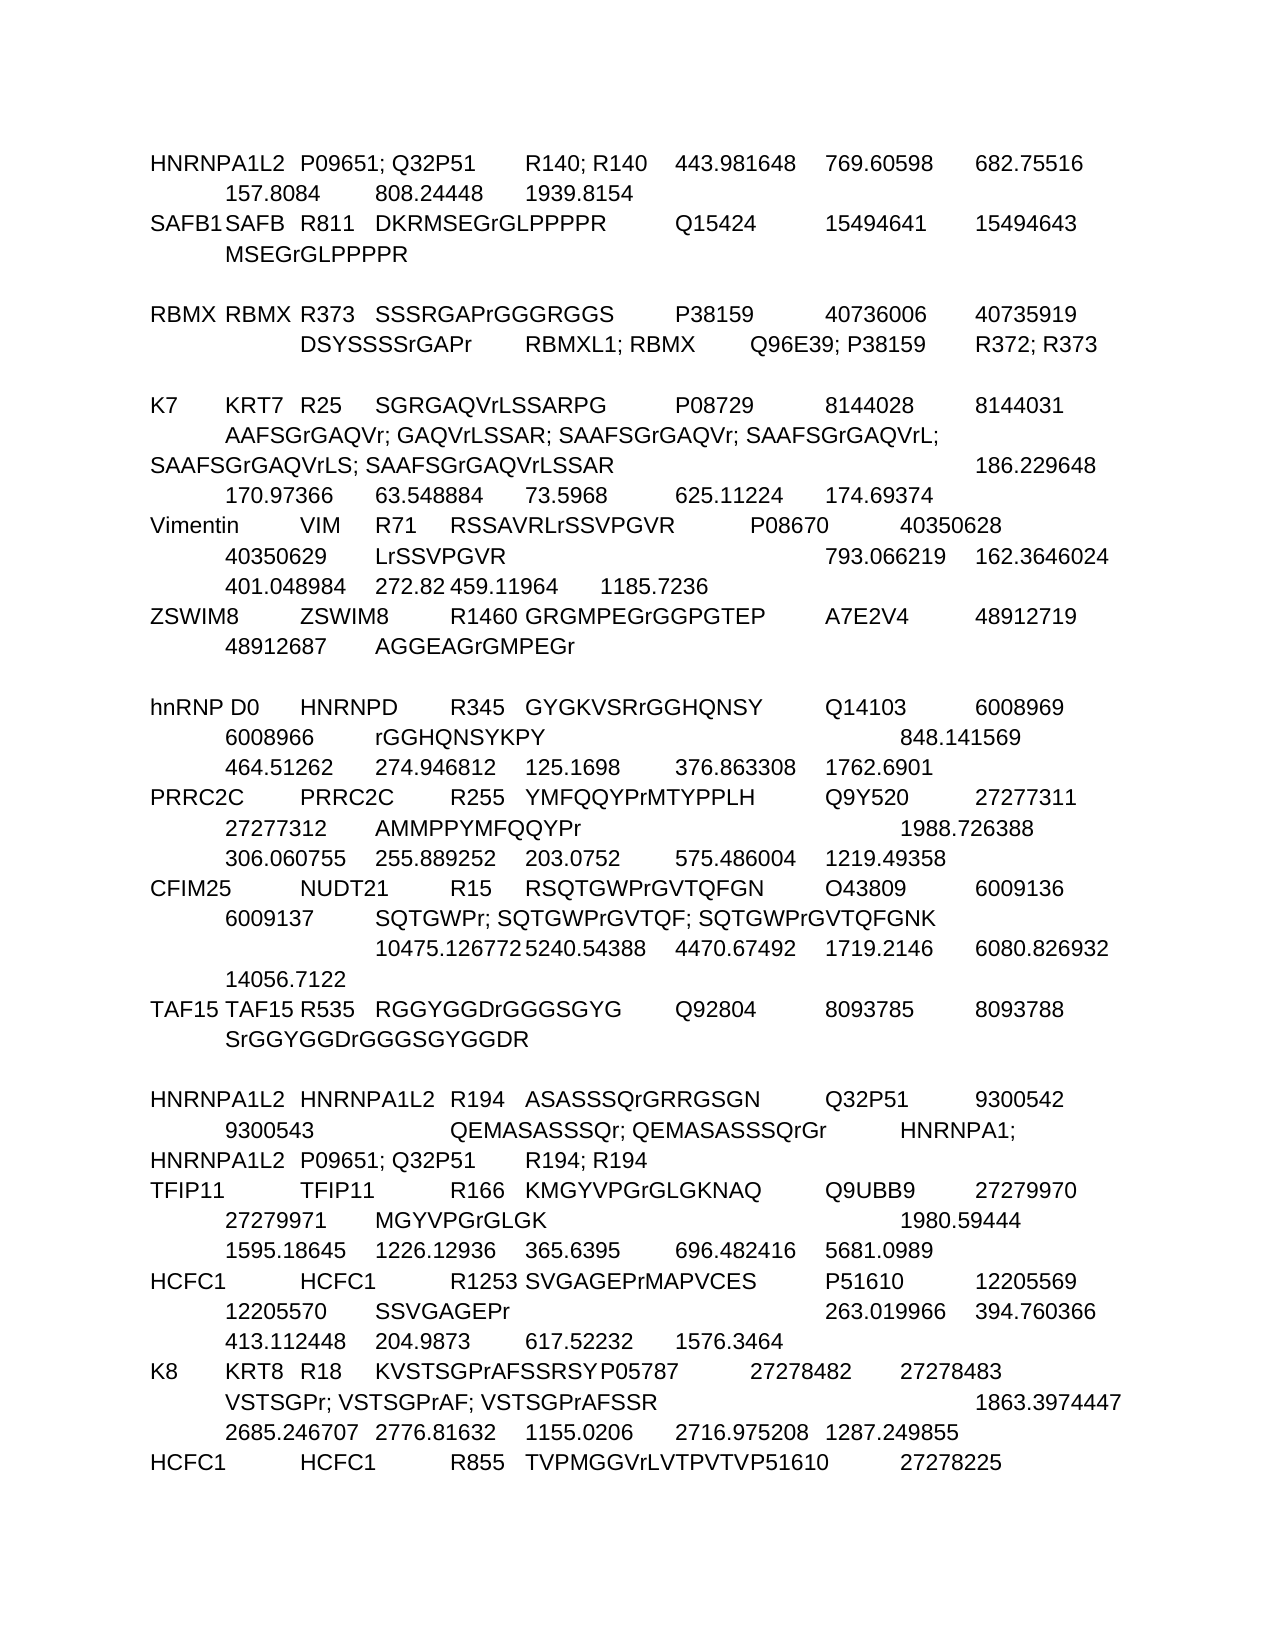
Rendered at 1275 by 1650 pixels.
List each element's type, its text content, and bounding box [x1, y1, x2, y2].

text K8 KRT8 R18 KVSTSGPrAFSSRSY P05787 27278482 27278483 VSTSGPr; VSTSGPrAF; VSTSGPrAFSSR 1863.3974447 2685.246707 2776.81632 1155.0206 2716.975208 1287.249855 [150, 1358, 1125, 1445]
text HNRNPA1L2 HNRNPA1L2 R194 ASASSSQrGRRGSGN Q32P51 9300542 9300543 QEMASASSSQr; QEMASASSSQrGr HNRNPA1; HNRNPA1L2 P09651; Q32P51 R194; R194 [150, 1086, 1125, 1173]
text HCFC1 HCFC1 R1253 SVGAGEPrMAPVCES P51610 12205569 12205570 SSVGAGEPr 263.019966 394.760366 413.112448 204.9873 617.52232 1576.3464 [150, 1268, 1125, 1354]
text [150, 150, 1125, 207]
text RBMX RBMX R373 SSSRGAPrGGGRGGS P38159 40736006 40735919 DSYSSSSrGAPr RBMXL1; RBMX Q96E39; P38159 R372; R373 [150, 301, 1125, 388]
text TFIP11 TFIP11 R166 KMGYVPGrGLGKNAQ Q9UBB9 27279970 27279971 MGYVPGrGLGK 1980.59444 1595.18645 1226.12936 365.6395 696.482416 5681.0989 [150, 1177, 1125, 1264]
text K7 KRT7 R25 SGRGAQVrLSSARPG P08729 8144028 8144031 AAFSGrGAQVr; GAQVrLSSAR; SAAFSGrGAQVr; SAAFSGrGAQVrL; SAAFSGrGAQVrLS; SAAFSGrGAQVrLSSAR 186.229648 170.97366 63.548884 73.5968 625.11224 174.69374 [150, 392, 1125, 509]
text CFIM25 NUDT21 R15 RSQTGWPrGVTQFGN O43809 6009136 6009137 SQTGWPr; SQTGWPrGVTQF; SQTGWPrGVTQFGNK 10475.126772 5240.54388 4470.67492 1719.2146 6080.826932 14056.7122 [150, 875, 1125, 992]
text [150, 1449, 1125, 1475]
text PRRC2C PRRC2C R255 YMFQQYPrMTYPPLH Q9Y520 27277311 27277312 AMMPPYMFQQYPr 1988.726388 306.060755 255.889252 203.0752 575.486004 1219.49358 [150, 784, 1125, 871]
text TAF15 TAF15 R535 RGGYGGDrGGGSGYG Q92804 8093785 8093788 SrGGYGGDrGGGSGYGGDR [150, 996, 1125, 1083]
text hnRNP D0 HNRNPD R345 GYGKVSRrGGHQNSY Q14103 6008969 6008966 rGGHQNSYKPY 848.141569 464.51262 274.946812 125.1698 376.863308 1762.6901 [150, 694, 1125, 781]
text SAFB1 SAFB R811 DKRMSEGrGLPPPPR Q15424 15494641 15494643 MSEGrGLPPPPR [150, 210, 1125, 297]
text Vimentin VIM R71 RSSAVRLrSSVPGVR P08670 40350628 40350629 LrSSVPGVR 793.066219 162.3646024 401.048984 272.82 459.11964 1185.7236 [150, 512, 1125, 599]
text ZSWIM8 ZSWIM8 R1460 GRGMPEGrGGPGTEP A7E2V4 48912719 48912687 AGGEAGrGMPEGr [150, 603, 1125, 690]
